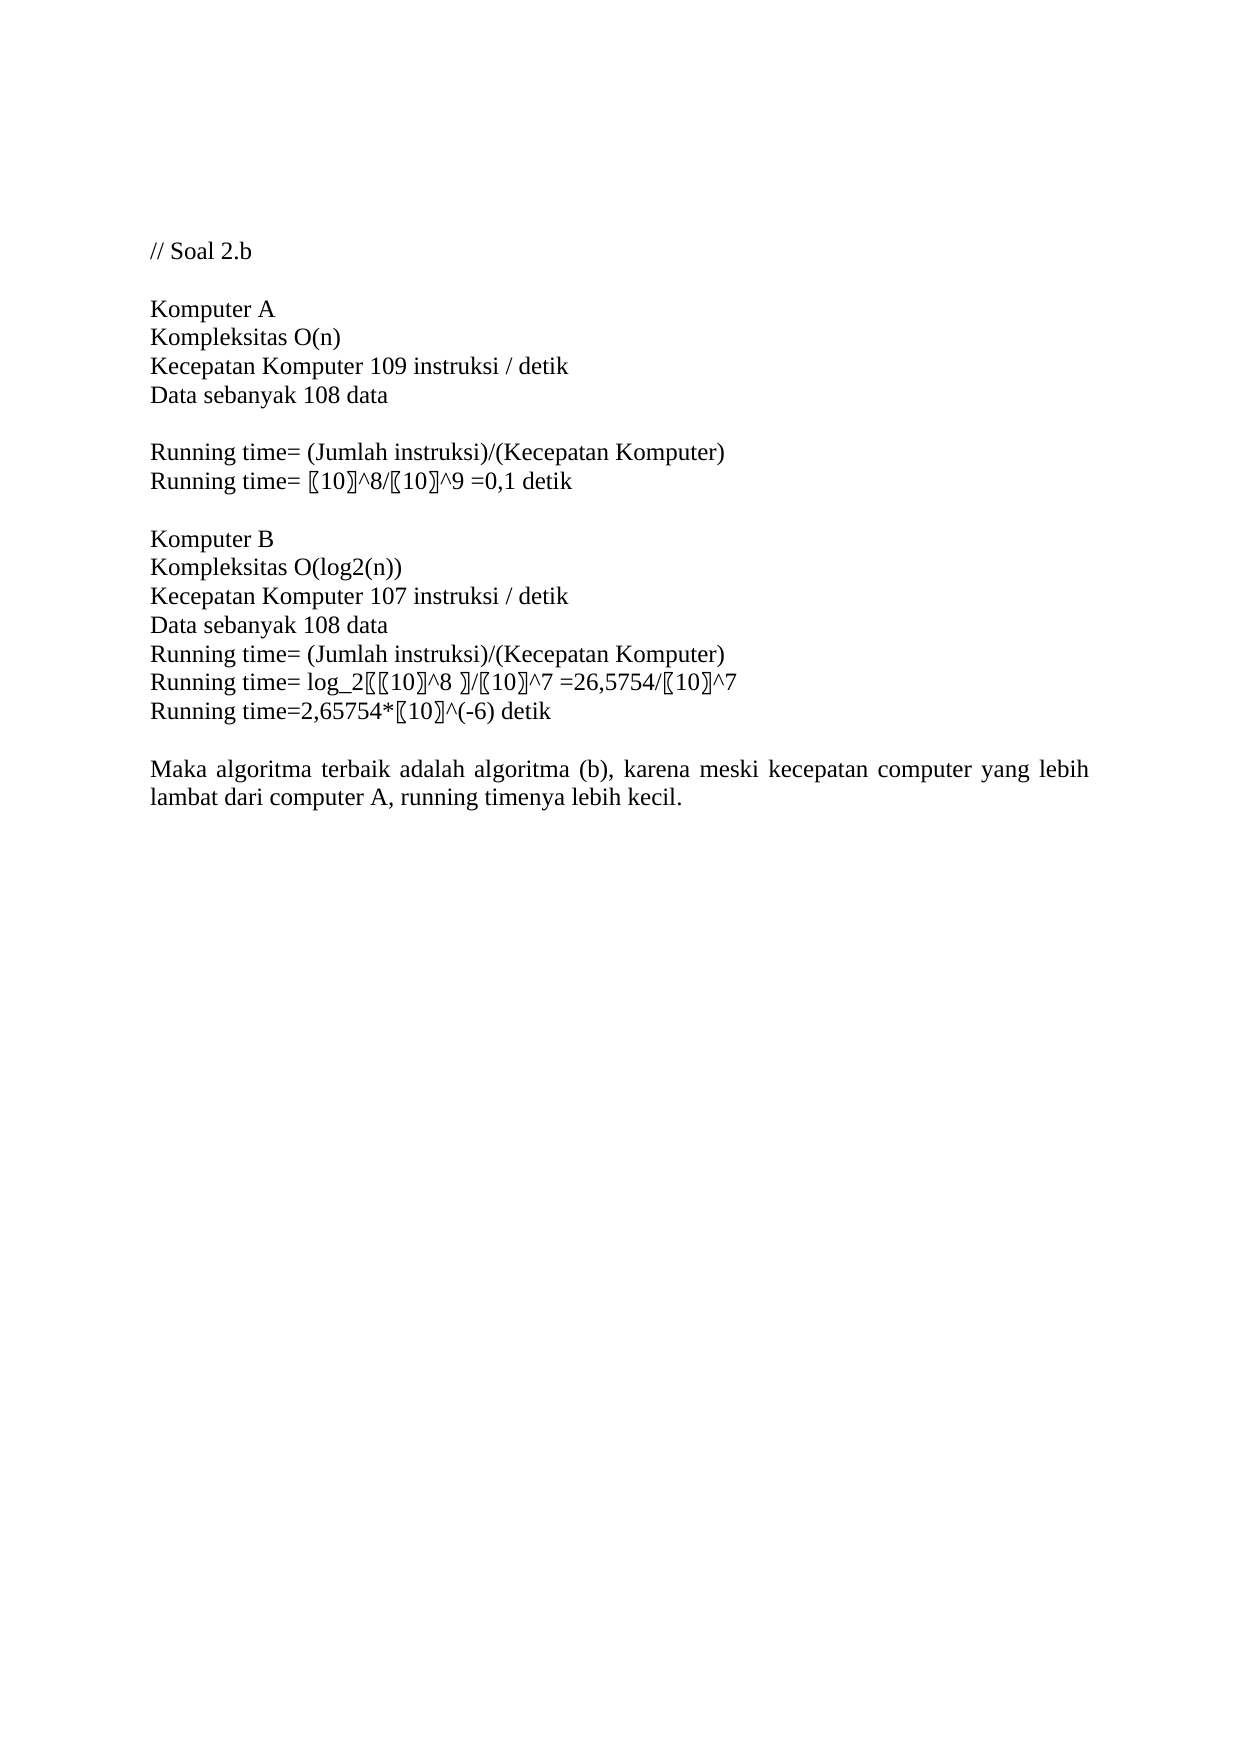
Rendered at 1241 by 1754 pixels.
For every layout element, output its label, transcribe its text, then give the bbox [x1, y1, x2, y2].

text Kecepatan Komputer 107 instruksi / detik [150, 581, 1090, 610]
text Komputer B [150, 524, 1090, 552]
text Kompleksitas O(n) [150, 322, 1090, 351]
text // Soal 2.b [150, 236, 1090, 265]
text Kecepatan Komputer 109 instruksi / detik [150, 351, 1090, 380]
text Data sebanyak 108 data [150, 610, 1090, 639]
text Kompleksitas O(log2(n)) [150, 552, 1090, 581]
text Running time= (Jumlah instruksi)/(Kecepatan Komputer) [150, 437, 1090, 466]
text Maka algoritma terbaik adalah algoritma (b), karena meski kecepatan computer yang lebih lambat dari computer A, running timenya lebih kecil. [150, 754, 1090, 811]
text Data sebanyak 108 data [150, 380, 1090, 409]
text Komputer A [150, 294, 1090, 322]
text Running time= log_2⁡〖〖10〗^8 〗/〖10〗^7 =26,5754/〖10〗^7 [150, 667, 1090, 696]
text Running time= 〖10〗^8/〖10〗^9 =0,1 detik [150, 466, 1090, 495]
text Running time=2,65754*〖10〗^(-6) detik [150, 696, 1090, 725]
text Running time= (Jumlah instruksi)/(Kecepatan Komputer) [150, 639, 1090, 667]
